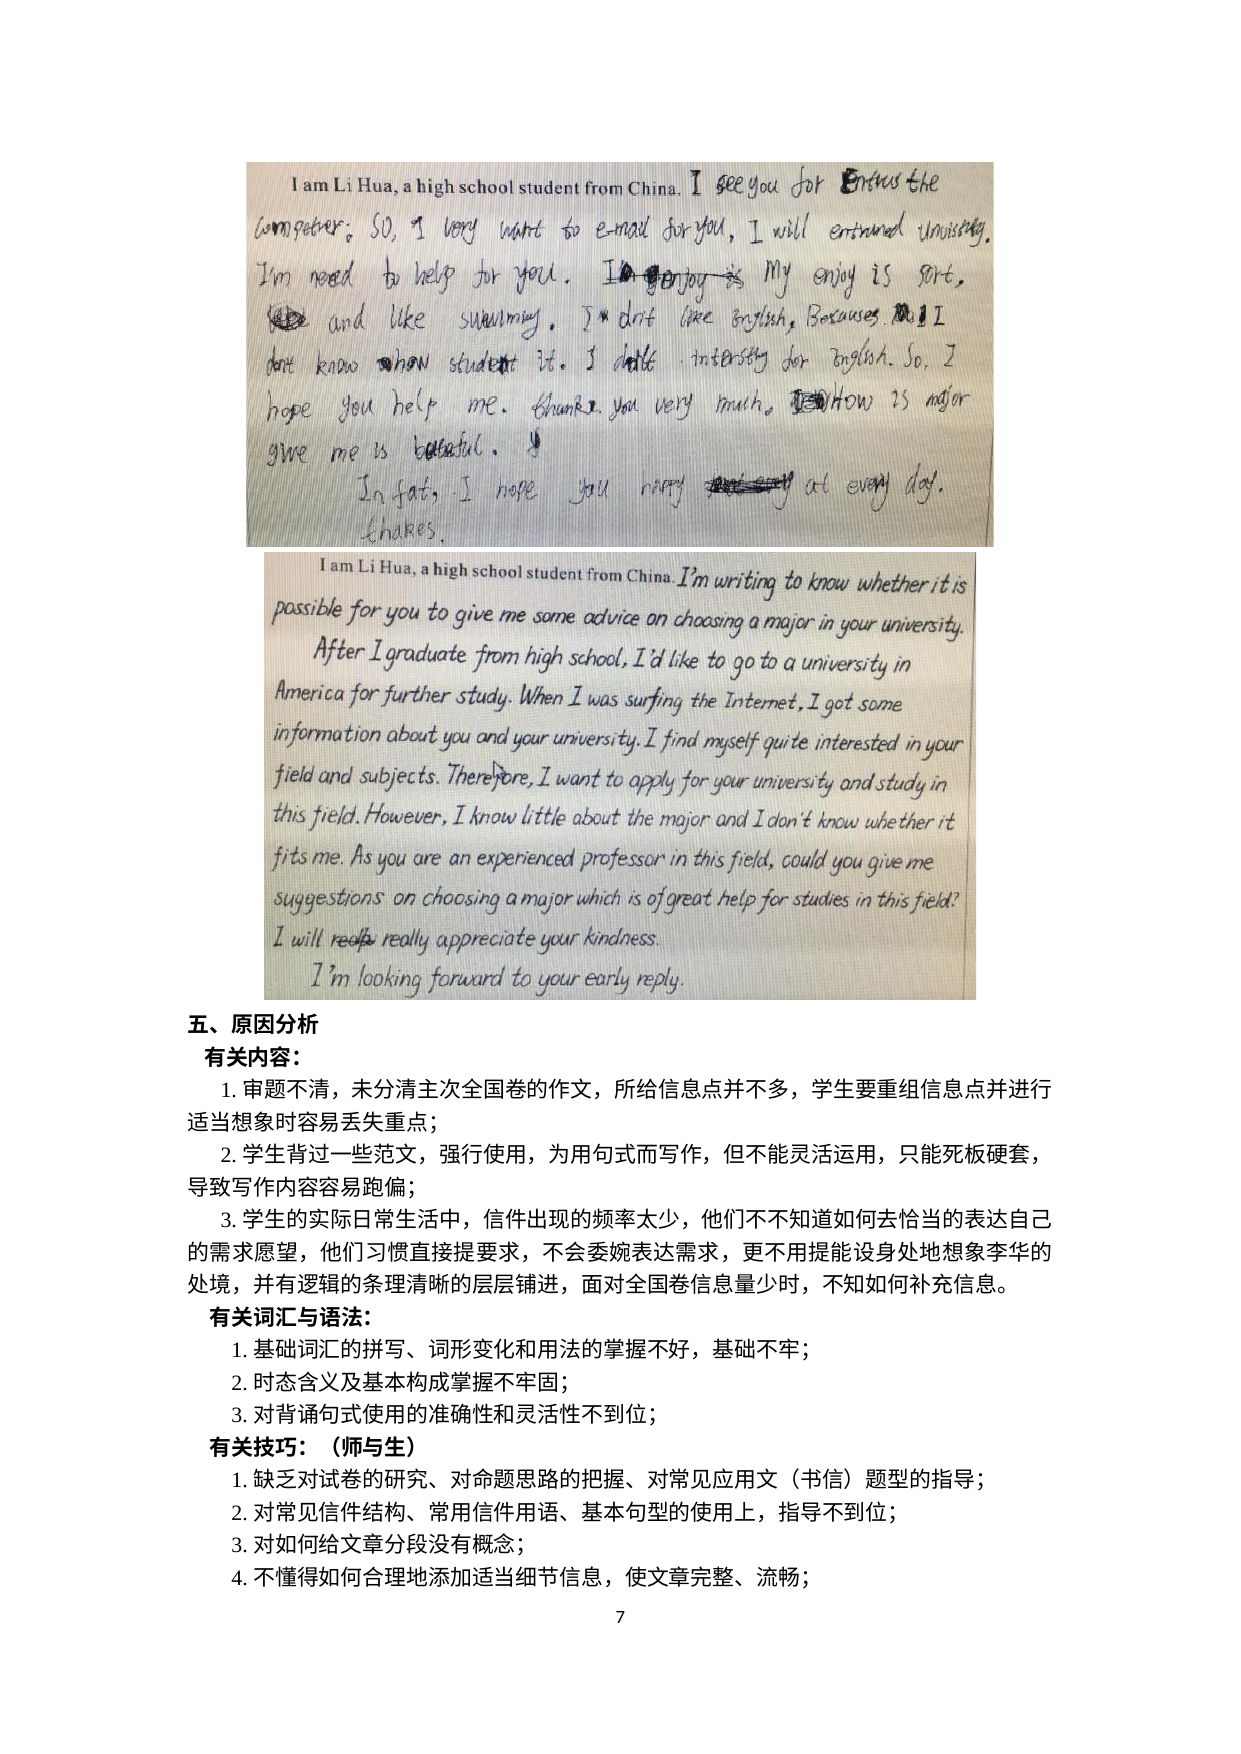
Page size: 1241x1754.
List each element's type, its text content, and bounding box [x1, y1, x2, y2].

text 3. 对如何给文章分段没有概念； [187, 1527, 1053, 1559]
picture [264, 552, 977, 1000]
text 4. 不懂得如何合理地添加适当细节信息，使文章完整、流畅； [187, 1559, 1053, 1592]
picture [246, 162, 994, 547]
text 五、原因分析 [187, 1007, 1053, 1039]
text 有关技巧：（师与生） [187, 1429, 1053, 1462]
text 1. 基础词汇的拼写、词形变化和用法的掌握不好，基础不牢； [187, 1332, 1053, 1364]
text 2. 对常见信件结构、常用信件用语、基本句型的使用上，指导不到位； [187, 1494, 1053, 1527]
text 1. 缺乏对试卷的研究、对命题思路的把握、对常见应用文（书信）题型的指导； [187, 1462, 1053, 1494]
text 2. 学生背过一些范文，强行使用，为用句式而写作，但不能灵活运用，只能死板硬套，导致写作内容容易跑偏； [187, 1137, 1053, 1202]
text 有关内容： [187, 1039, 1053, 1072]
text 3. 对背诵句式使用的准确性和灵活性不到位； [187, 1397, 1053, 1429]
text 3. 学生的实际日常生活中，信件出现的频率太少，他们不不知道如何去恰当的表达自己的需求愿望，他们习惯直接提要求，不会委婉表达需求，更不用提能设身处地想象李华的处境，并有逻辑的条理清晰的层层铺进，面对全国卷信息量少时，不知如何补充信息。 [187, 1202, 1053, 1299]
text 2. 时态含义及基本构成掌握不牢固； [187, 1364, 1053, 1397]
text 1. 审题不清，未分清主次全国卷的作文，所给信息点并不多，学生要重组信息点并进行适当想象时容易丢失重点； [187, 1072, 1053, 1137]
text 有关词汇与语法： [187, 1299, 1053, 1332]
